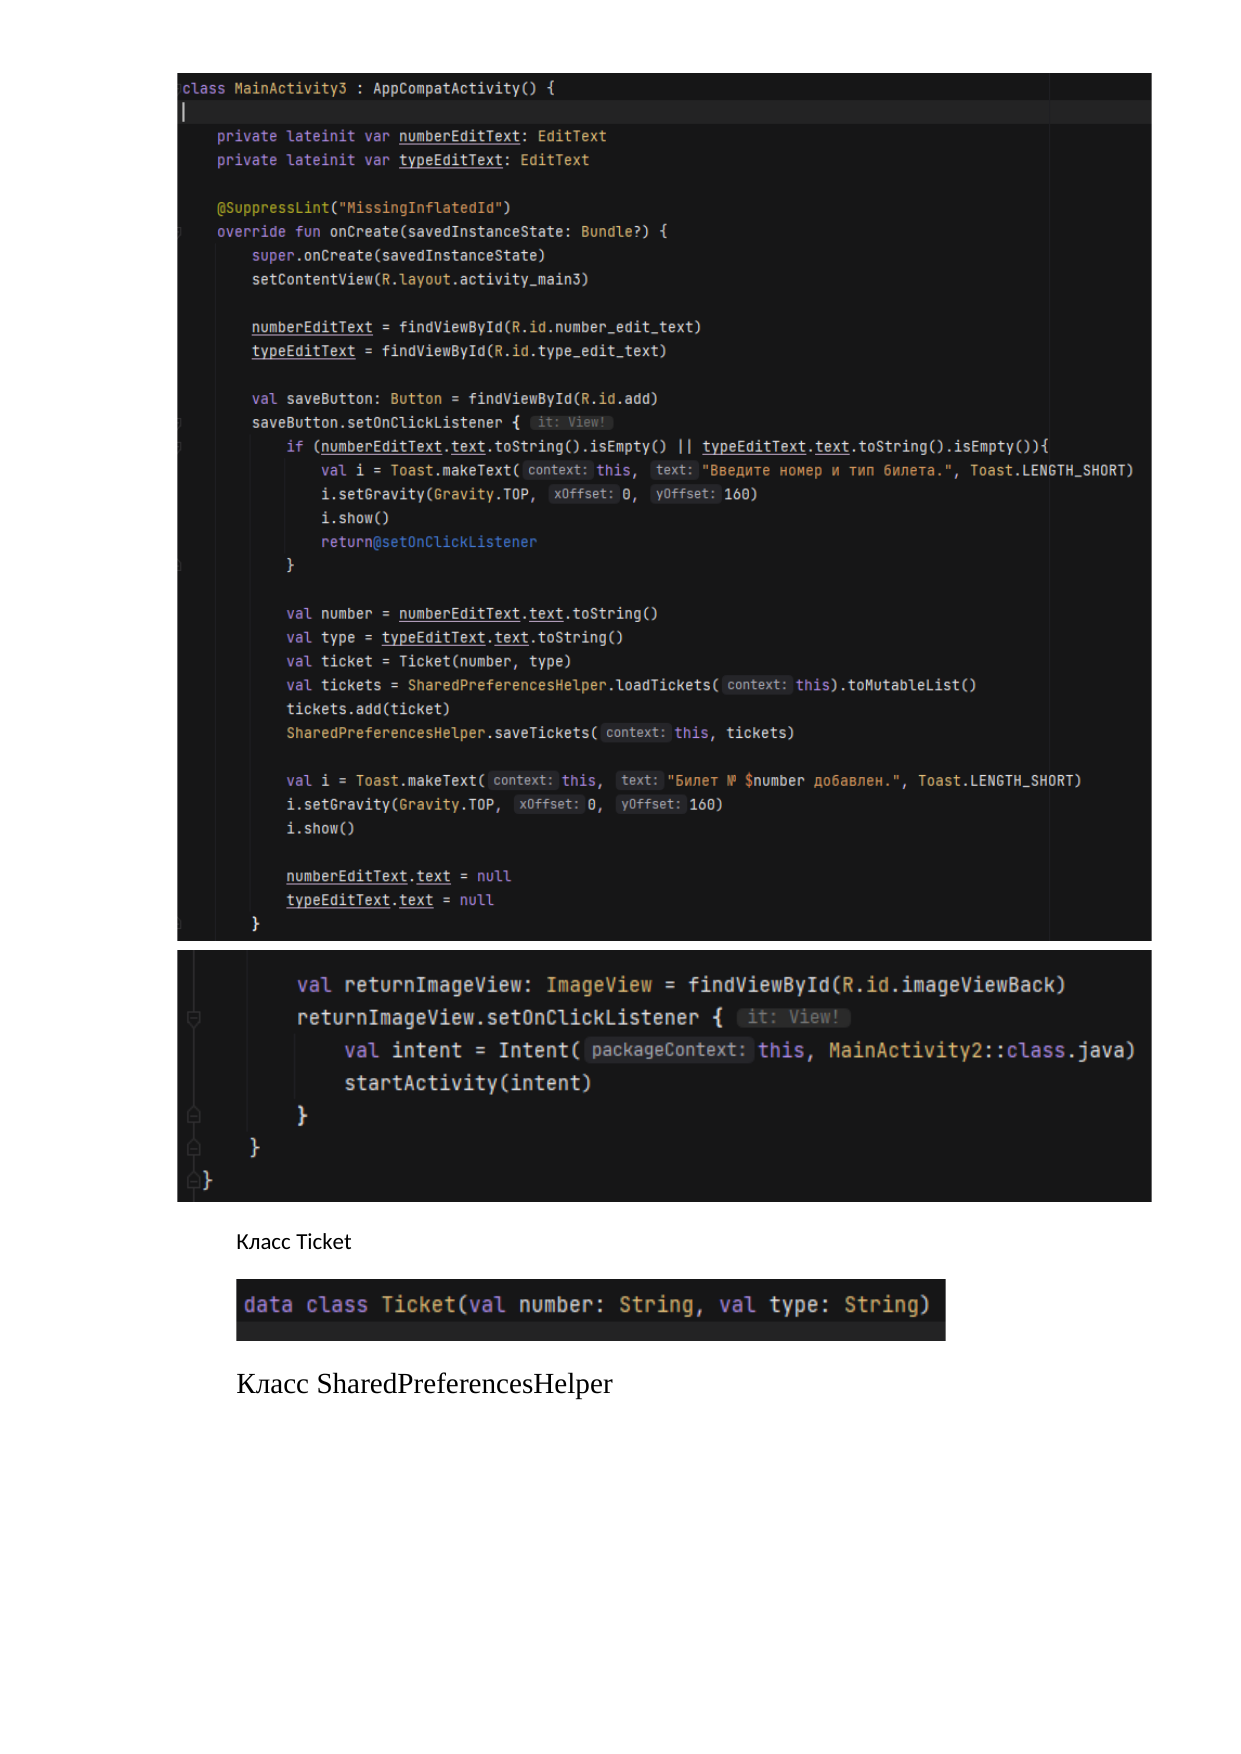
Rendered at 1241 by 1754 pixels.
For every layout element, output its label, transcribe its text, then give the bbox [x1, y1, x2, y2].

picture [236, 1279, 946, 1341]
picture [177, 950, 1152, 1202]
text Класс SharedPreferencesHelper [177, 1366, 1152, 1399]
text Класс Ticket [177, 1227, 1152, 1255]
picture [177, 73, 1152, 941]
